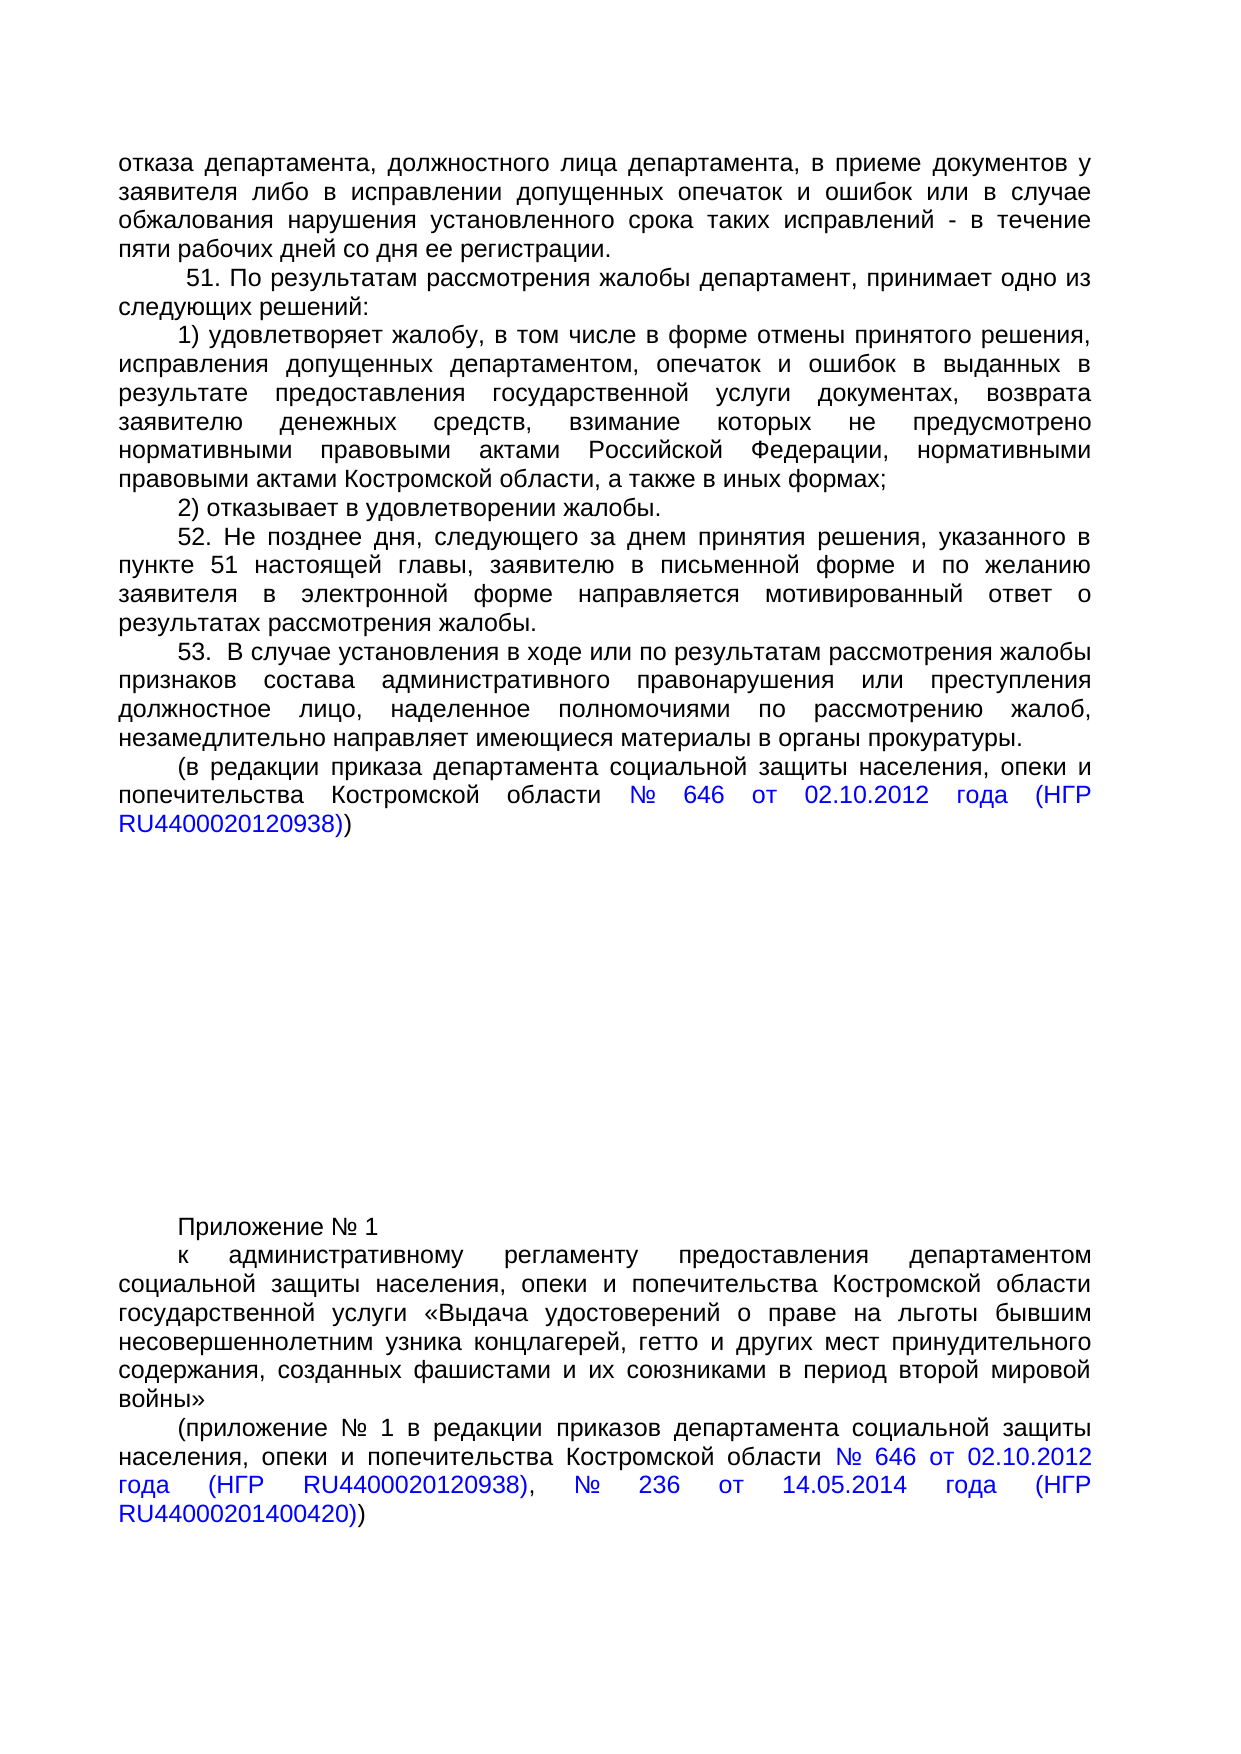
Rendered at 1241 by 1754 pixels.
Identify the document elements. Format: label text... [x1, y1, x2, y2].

text 2) отказывает в удовлетворении жалобы. [118, 493, 1092, 521]
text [118, 148, 1092, 263]
text 53. В случае установления в ходе или по результатам рассмотрения жалобы признаков состава административного правонарушения или преступления должностное лицо, наделенное полномочиями по рассмотрению жалоб, незамедлительно направляет имеющиеся материалы в органы прокуратуры. [118, 636, 1092, 751]
text Приложение № 1 [118, 1211, 1092, 1240]
text 1) удовлетворяет жалобу, в том числе в форме отмены принятого решения, исправления допущенных департаментом, опечаток и ошибок в выданных в результате предоставления государственной услуги документах, возврата заявителю денежных средств, взимание которых не предусмотрено нормативными правовыми актами Российской Федерации, нормативными правовыми актами Костромской области, а также в иных формах; [118, 320, 1092, 493]
text (в редакции приказа департамента социальной защиты населения, опеки и попечительства Костромской области № 646 от 02.10.2012 года (НГР RU4400020120938)) [118, 751, 1092, 838]
text к административному регламенту предоставления департаментом социальной защиты населения, опеки и попечительства Костромской области государственной услуги «Выдача удостоверений о праве на льготы бывшим несовершеннолетним узника концлагерей, гетто и других мест принудительного содержания, созданных фашистами и их союзниками в период второй мировой войны» [118, 1240, 1092, 1413]
text 52. Не позднее дня, следующего за днем принятия решения, указанного в пункте 51 настоящей главы, заявителю в письменной форме и по желанию заявителя в электронной форме направляется мотивированный ответ о результатах рассмотрения жалобы. [118, 521, 1092, 636]
text 51. По результатам рассмотрения жалобы департамент, принимает одно из следующих решений: [118, 263, 1092, 320]
text (приложение № 1 в редакции приказов департамента социальной защиты населения, опеки и попечительства Костромской области № 646 от 02.10.2012 года (НГР RU4400020120938), № 236 от 14.05.2014 года (НГР RU44000201400420)) [118, 1413, 1092, 1528]
